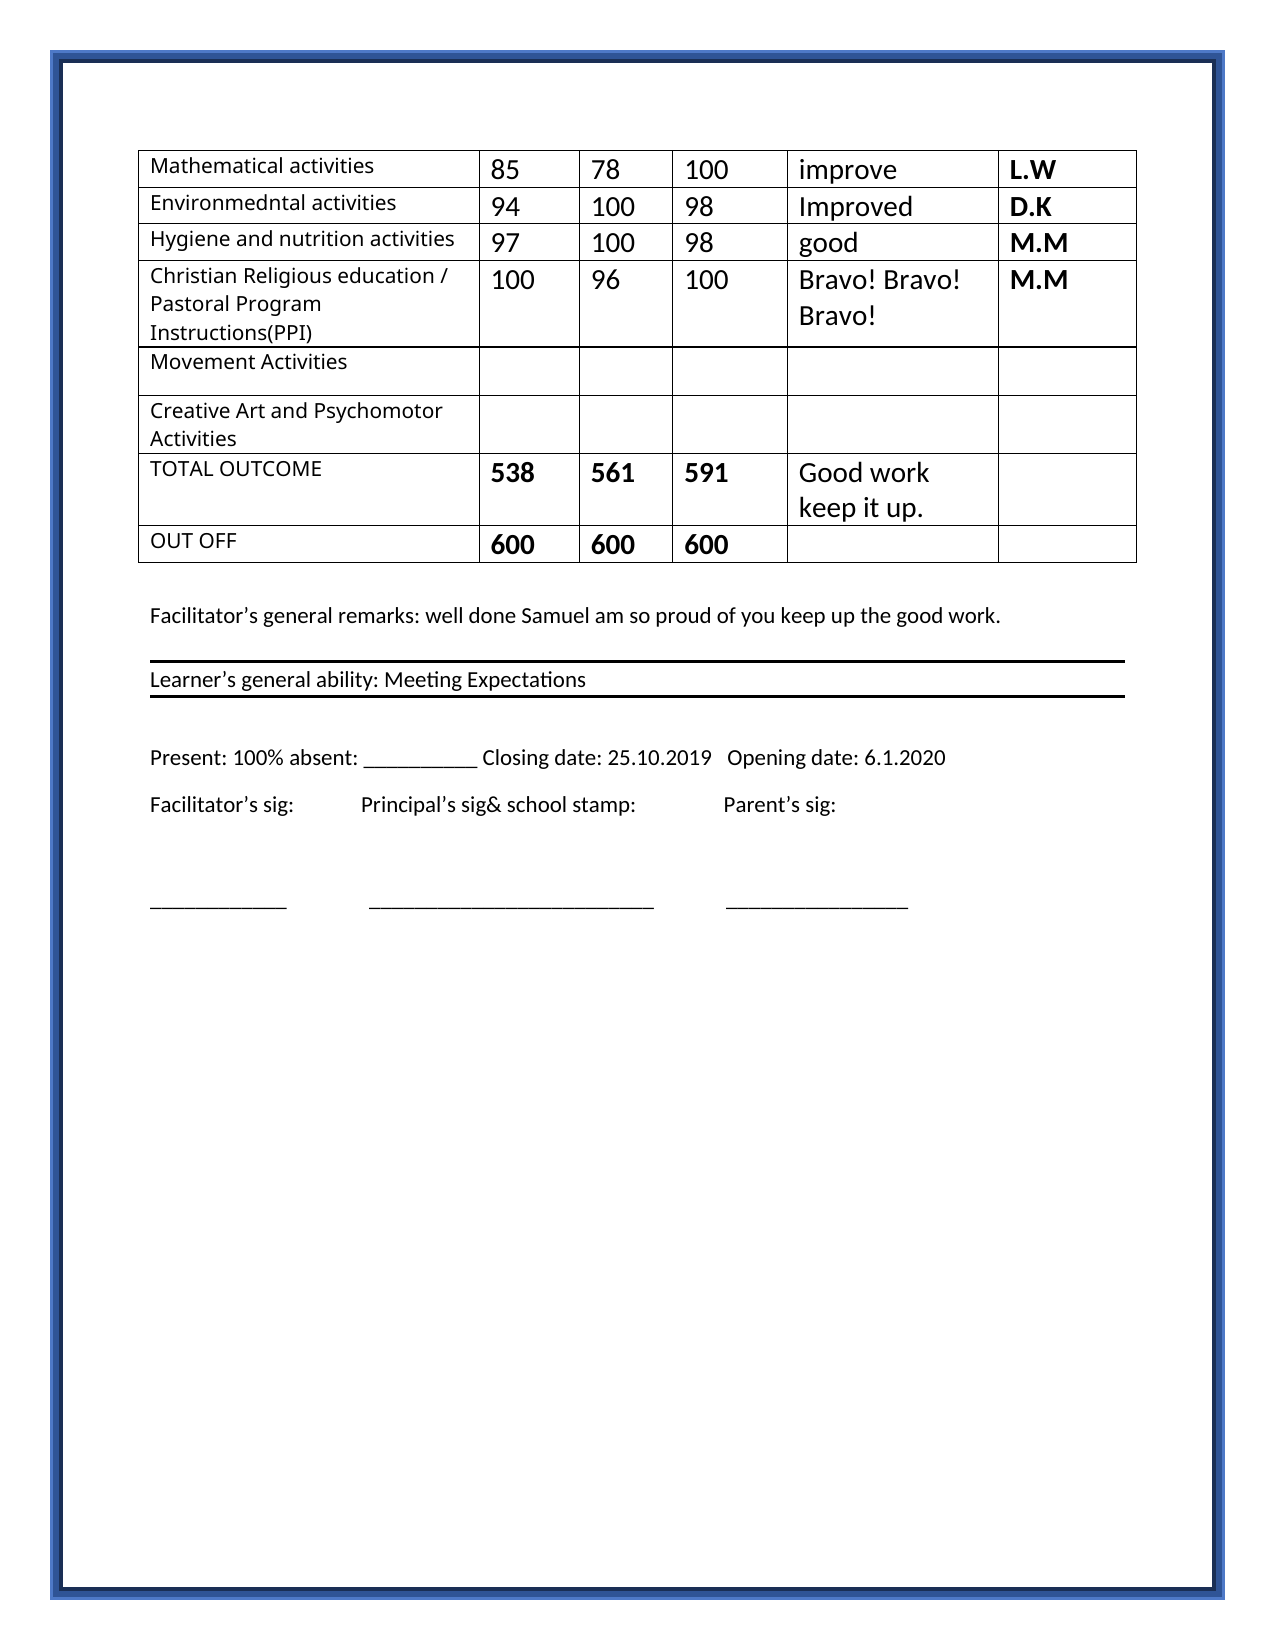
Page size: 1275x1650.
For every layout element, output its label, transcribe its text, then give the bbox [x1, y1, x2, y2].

table_cell [480, 396, 579, 453]
table_cell 600 [580, 526, 672, 562]
table_cell 100 [580, 188, 672, 223]
table_cell 100 [673, 151, 787, 187]
table_cell 94 [480, 188, 579, 223]
table_cell 97 [480, 224, 579, 260]
table_cell TOTAL OUTCOME [139, 454, 479, 525]
table_cell Movement Activities [139, 348, 479, 395]
table_cell 85 [480, 151, 579, 187]
table_cell Good work keep it up. [788, 454, 998, 525]
text Learner’s general ability: Meeting Expectations [150, 663, 1125, 695]
table_cell L.W [999, 151, 1136, 187]
table_cell 100 [480, 261, 579, 346]
table_cell [788, 396, 998, 453]
table_cell Environmedntal activities [139, 188, 479, 223]
table_cell 538 [480, 454, 579, 525]
table_cell Creative Art and Psychomotor Activities [139, 396, 479, 453]
table_cell [999, 454, 1136, 525]
table_cell [999, 396, 1136, 453]
table_cell Christian Religious education / Pastoral Program Instructions(PPI) [139, 261, 479, 346]
table_cell 98 [673, 224, 787, 260]
table_cell Bravo! Bravo! Bravo! [788, 261, 998, 346]
table_cell 600 [673, 526, 787, 562]
text Present: 100% absent: __________ Closing date: 25.10.2019 Opening date: 6.1.2020 [150, 743, 1125, 771]
table_cell [580, 396, 672, 453]
text Facilitator’s general remarks: well done Samuel am so proud of you keep up the good work. [150, 601, 1125, 629]
table_cell [580, 348, 672, 395]
table_cell OUT OFF [139, 526, 479, 562]
table_cell improve [788, 151, 998, 187]
table_cell 100 [580, 224, 672, 260]
table_cell [480, 348, 579, 395]
table_cell 100 [673, 261, 787, 346]
table_cell 98 [673, 188, 787, 223]
table_cell [788, 526, 998, 562]
table_cell [999, 348, 1136, 395]
text Facilitator’s sig: Principal’s sig& school stamp: Parent’s sig: [150, 790, 1125, 818]
table_cell M.M [999, 224, 1136, 260]
table_cell [999, 526, 1136, 562]
table_cell 591 [673, 454, 787, 525]
table_cell Improved [788, 188, 998, 223]
table_cell Mathematical activities [139, 151, 479, 187]
table_cell [788, 348, 998, 395]
table_cell [673, 348, 787, 395]
table_cell 96 [580, 261, 672, 346]
table_cell [673, 396, 787, 453]
text ____________ _________________________ ________________ [150, 884, 1125, 912]
table_cell 600 [480, 526, 579, 562]
table_cell 78 [580, 151, 672, 187]
table_cell M.M [999, 261, 1136, 346]
table_cell 561 [580, 454, 672, 525]
table_cell good [788, 224, 998, 260]
table_cell Hygiene and nutrition activities [139, 224, 479, 260]
table_cell D.K [999, 188, 1136, 223]
